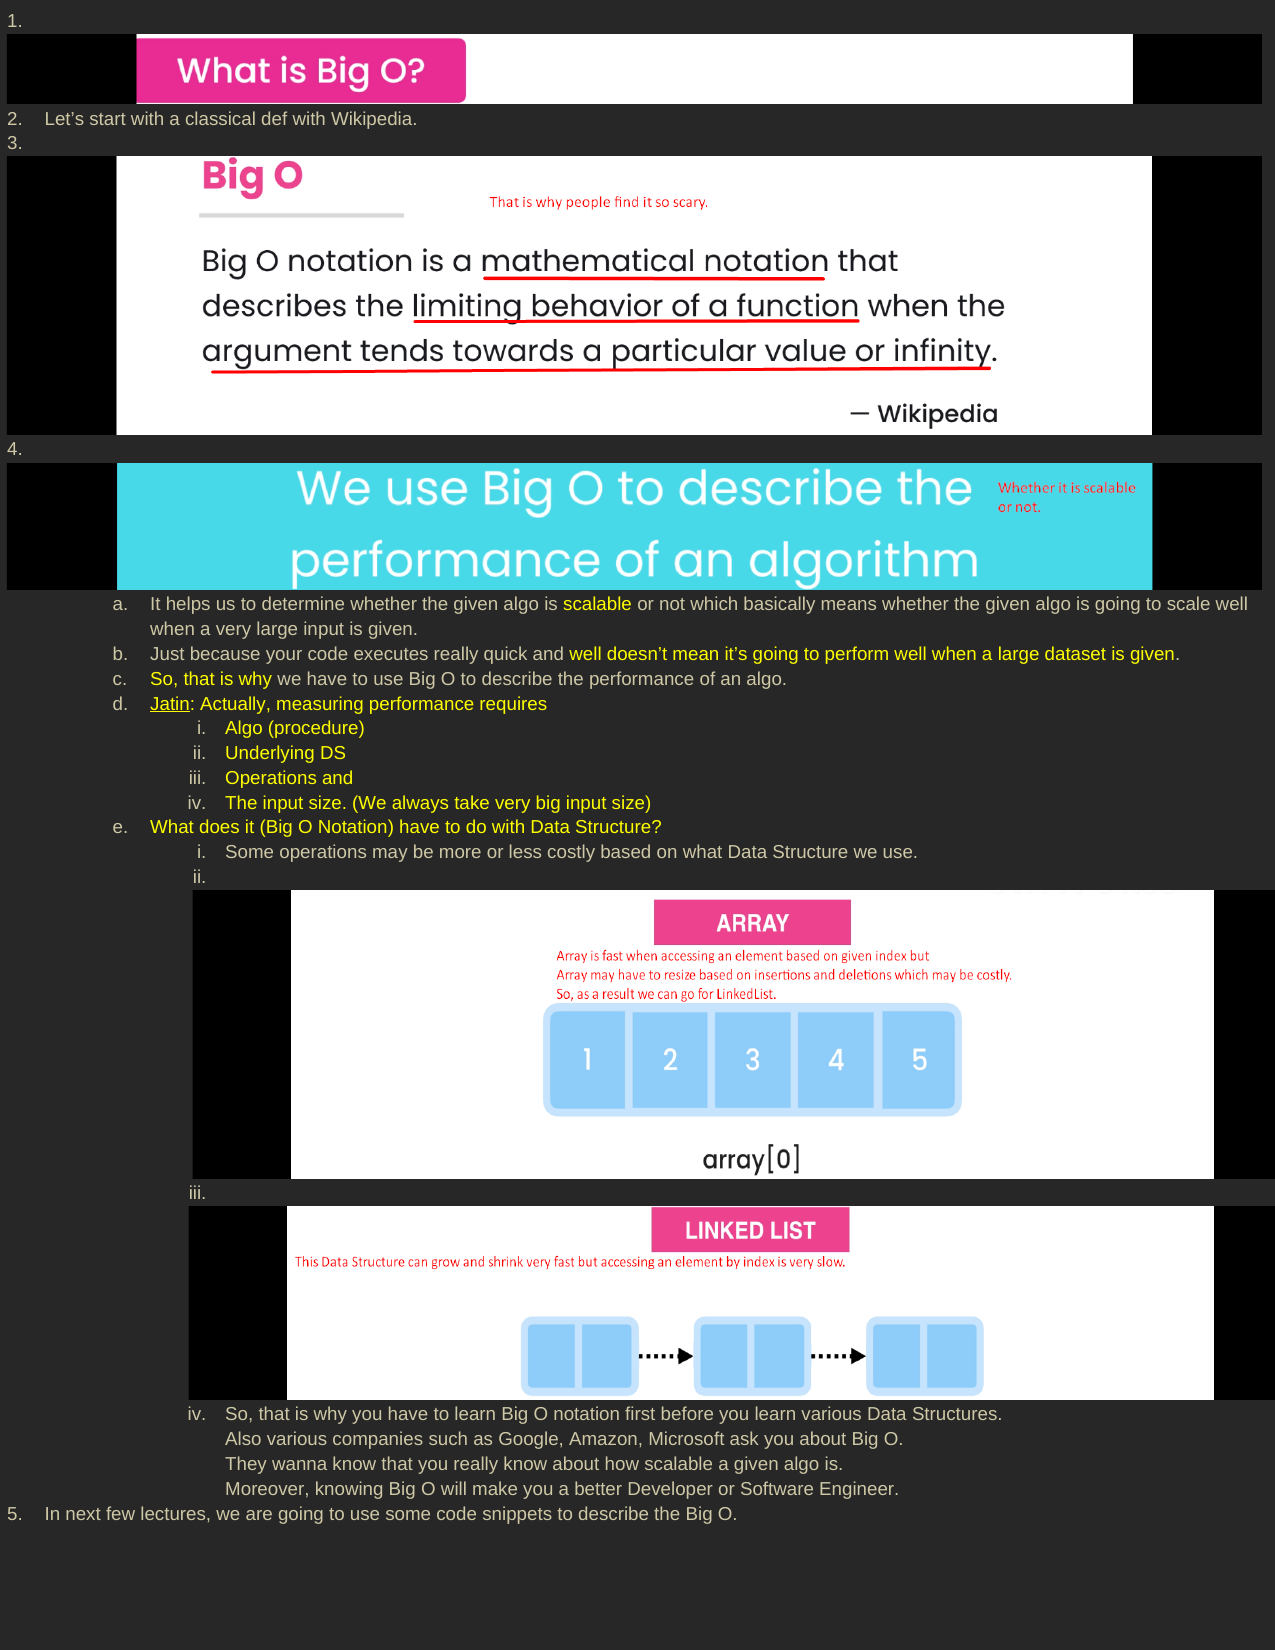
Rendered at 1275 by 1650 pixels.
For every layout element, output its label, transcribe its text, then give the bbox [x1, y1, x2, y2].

picture [192, 890, 1275, 1179]
list Operations and [206, 767, 1255, 788]
picture [6, 463, 1262, 590]
list Algo (procedure) [206, 717, 1255, 739]
list The input size. (We always take very big input size) [206, 791, 1255, 813]
picture [6, 34, 1262, 104]
picture [6, 156, 1262, 435]
list Just because your code executes really quick and well doesn’t mean it’s going to perform well when a large dataset is given. [112, 643, 1255, 664]
list Some operations may be more or less costly based on what Data Structure we use. [206, 841, 1255, 863]
list What does it (Big O Notation) have to do with Data Structure? [112, 816, 1255, 838]
list Let’s start with a classical def with Wikipedia. [7, 107, 1255, 129]
list In next few lectures, we are going to use some code snippets to describe the Big O. [7, 1502, 1255, 1524]
list Underlying DS [206, 742, 1255, 763]
list So, that is why you have to learn Big O notation first before you learn various Data Structures. Also various companies such as Google, Amazon, Microsoft ask you about Big O. They wanna know that you really know about how scalable a given algo is. Moreover, knowing Big O will make you a better Developer or Software Engineer. [206, 1403, 1255, 1499]
list So, that is why we have to use Big O to describe the performance of an algo. [112, 667, 1255, 689]
picture [188, 1206, 1275, 1400]
list Jatin: Actually, measuring performance requires [112, 692, 1255, 714]
list It helps us to determine whether the given algo is scalable or not which basically means whether the given algo is going to scale well when a very large input is given. [112, 593, 1255, 639]
